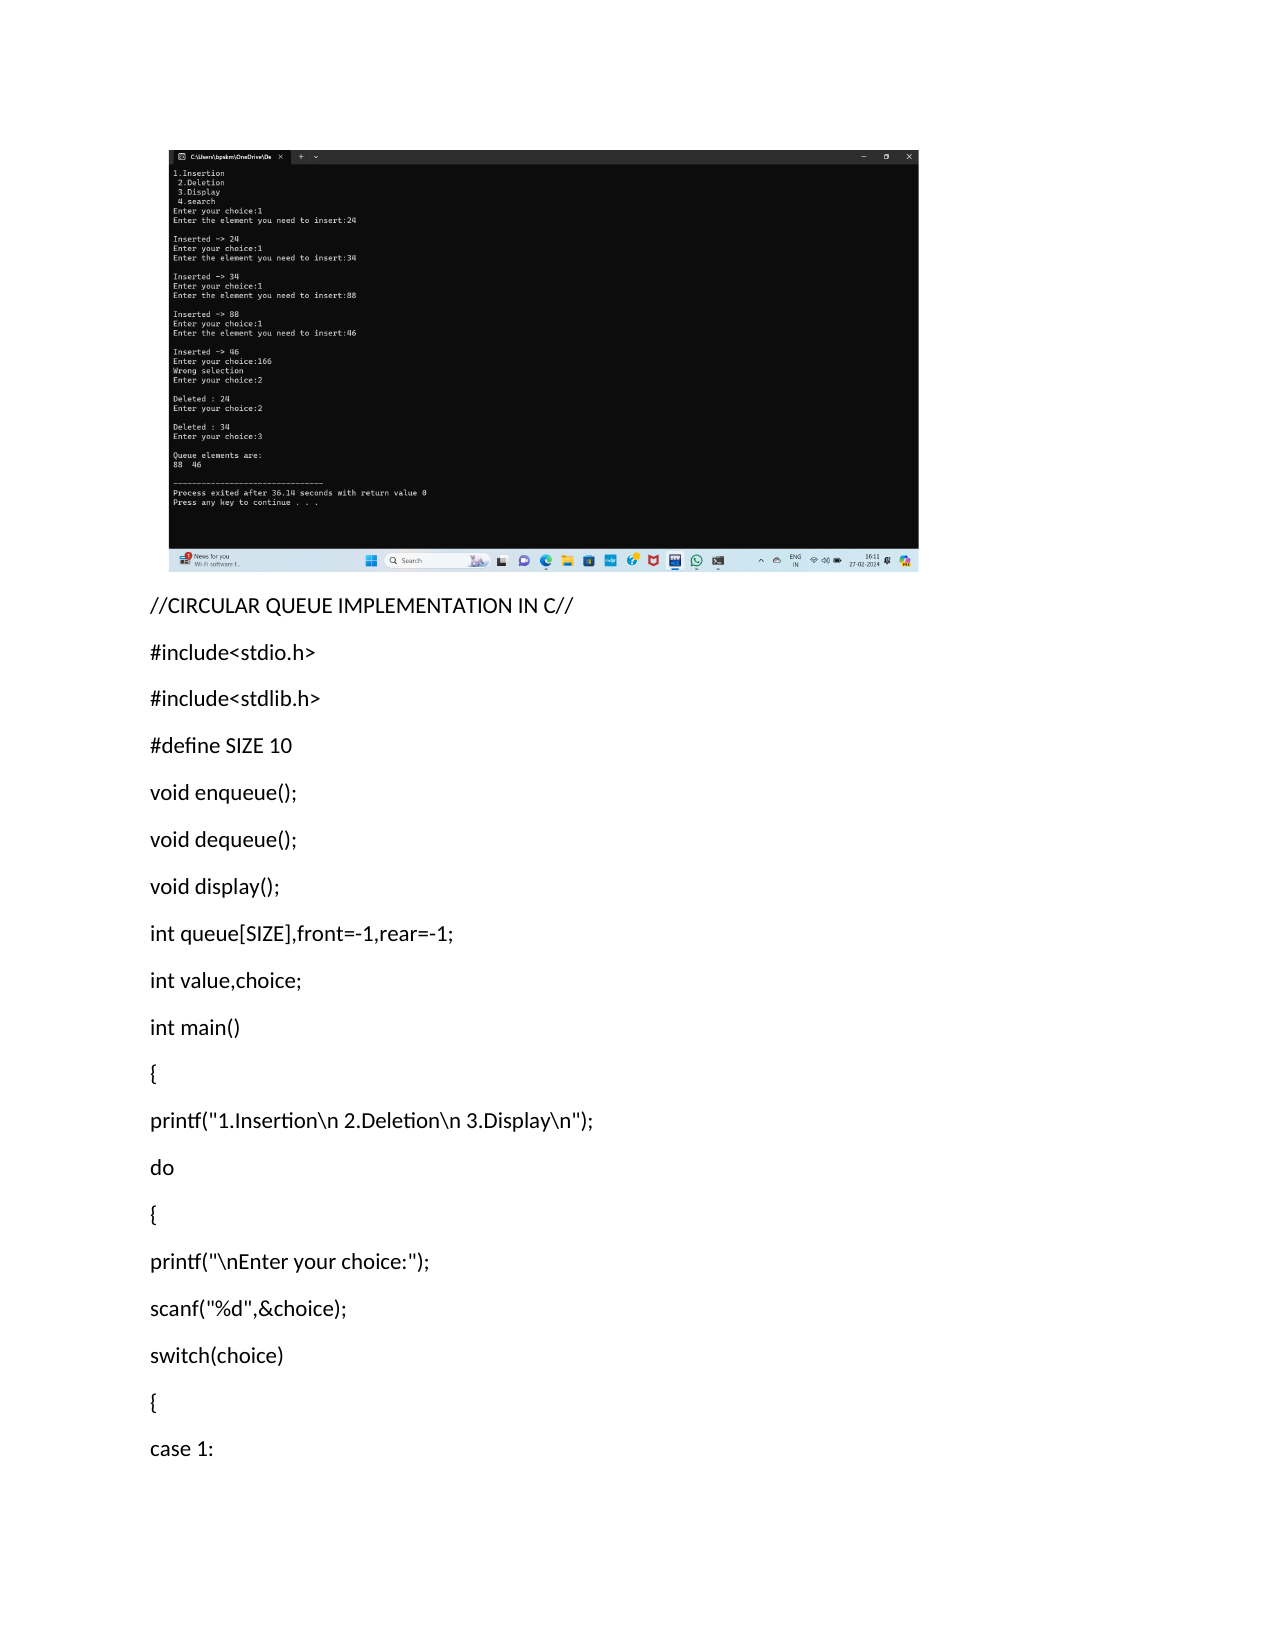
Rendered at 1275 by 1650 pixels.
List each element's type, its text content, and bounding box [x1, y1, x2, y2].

text { [150, 1200, 1125, 1228]
text int queue[SIZE],front=-1,rear=-1; [150, 919, 1125, 947]
text void display(); [150, 872, 1125, 900]
text void dequeue(); [150, 825, 1125, 853]
text #include<stdio.h> [150, 638, 1125, 666]
text printf("1.Insertion\n 2.Deletion\n 3.Display\n"); [150, 1106, 1125, 1134]
text switch(choice) [150, 1341, 1125, 1369]
text #include<stdlib.h> [150, 684, 1125, 712]
text #define SIZE 10 [150, 731, 1125, 759]
text int value,choice; [150, 966, 1125, 994]
text int main() [150, 1013, 1125, 1041]
text case 1: [150, 1434, 1125, 1462]
text printf("\nEnter your choice:"); [150, 1247, 1125, 1275]
text void enqueue(); [150, 778, 1125, 806]
text scanf("%d",&choice); [150, 1294, 1125, 1322]
text { [150, 1059, 1125, 1087]
text { [150, 1388, 1125, 1416]
text //CIRCULAR QUEUE IMPLEMENTATION IN C// [150, 591, 1125, 619]
text do [150, 1153, 1125, 1181]
